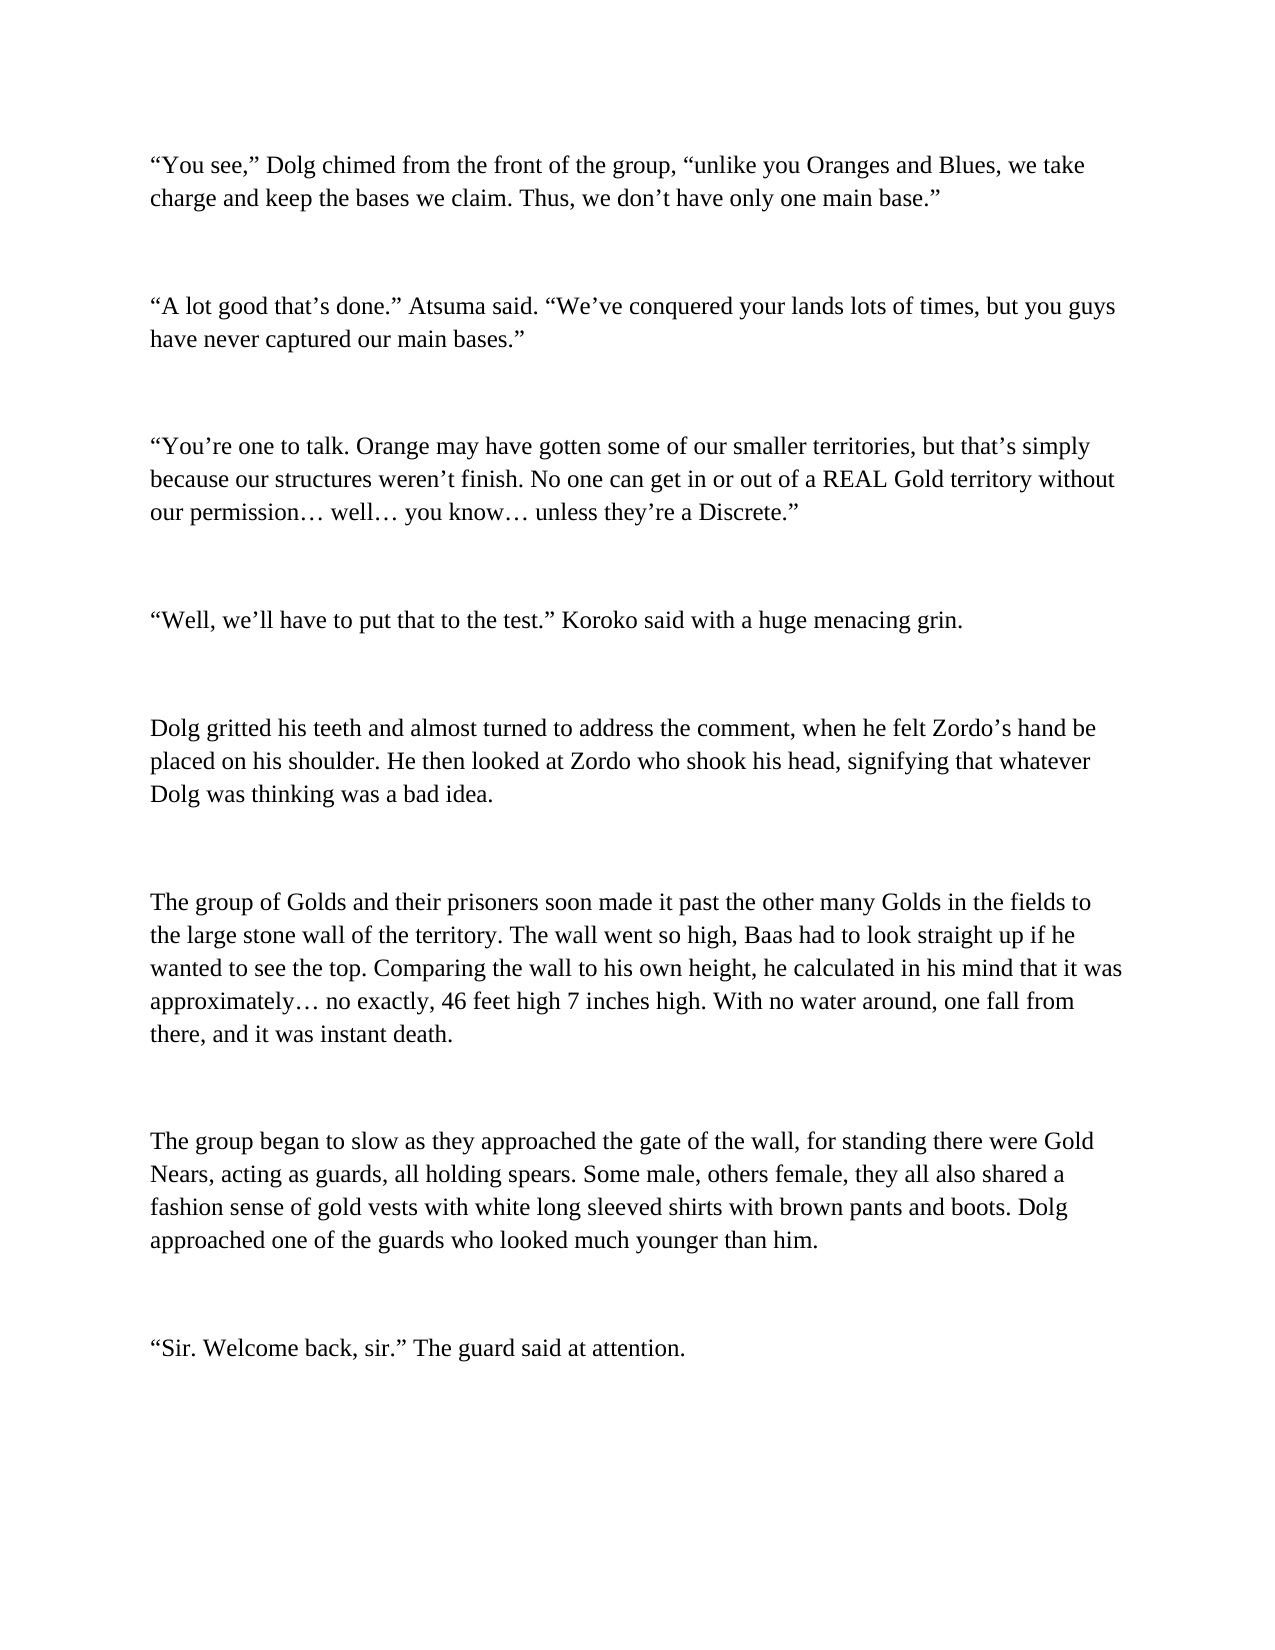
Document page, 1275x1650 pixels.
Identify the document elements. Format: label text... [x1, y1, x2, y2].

text “Well, we’ll have to put that to the test.” Koroko said with a huge menacing grin. [150, 605, 1125, 634]
text “You’re one to talk. Orange may have gotten some of our smaller territories, but that’s simply because our structures weren’t finish. No one can get in or out of a REAL Gold territory without our permission… well… you know… unless they’re a Discrete.” [150, 431, 1125, 526]
text “Sir. Welcome back, sir.” The guard said at attention. [150, 1333, 1125, 1362]
text Dolg gritted his teeth and almost turned to address the comment, when he felt Zordo’s hand be placed on his shoulder. He then looked at Zordo who shook his head, signifying that whatever Dolg was thinking was a bad idea. [150, 713, 1125, 808]
text The group of Golds and their prisoners soon made it past the other many Golds in the fields to the large stone wall of the territory. The wall went so high, Baas had to look straight up if he wanted to see the top. Comparing the wall to his own height, he calculated in his mind that it was approximately… no exactly, 46 feet high 7 inches high. With no water around, one fall from there, and it was instant death. [150, 887, 1125, 1047]
text The group began to slow as they approached the gate of the wall, for standing there were Gold Nears, acting as guards, all holding spears. Some male, others female, they all also shared a fashion sense of gold vests with white long sleeved shirts with brown pants and boots. Dolg approached one of the guards who looked much younger than him. [150, 1126, 1125, 1254]
text “A lot good that’s done.” Atsuma said. “We’ve conquered your lands lots of times, but you guys have never captured our main bases.” [150, 291, 1125, 352]
text “You see,” Dolg chimed from the front of the group, “unlike you Oranges and Blues, we take charge and keep the bases we claim. Thus, we don’t have only one main base.” [150, 150, 1125, 212]
